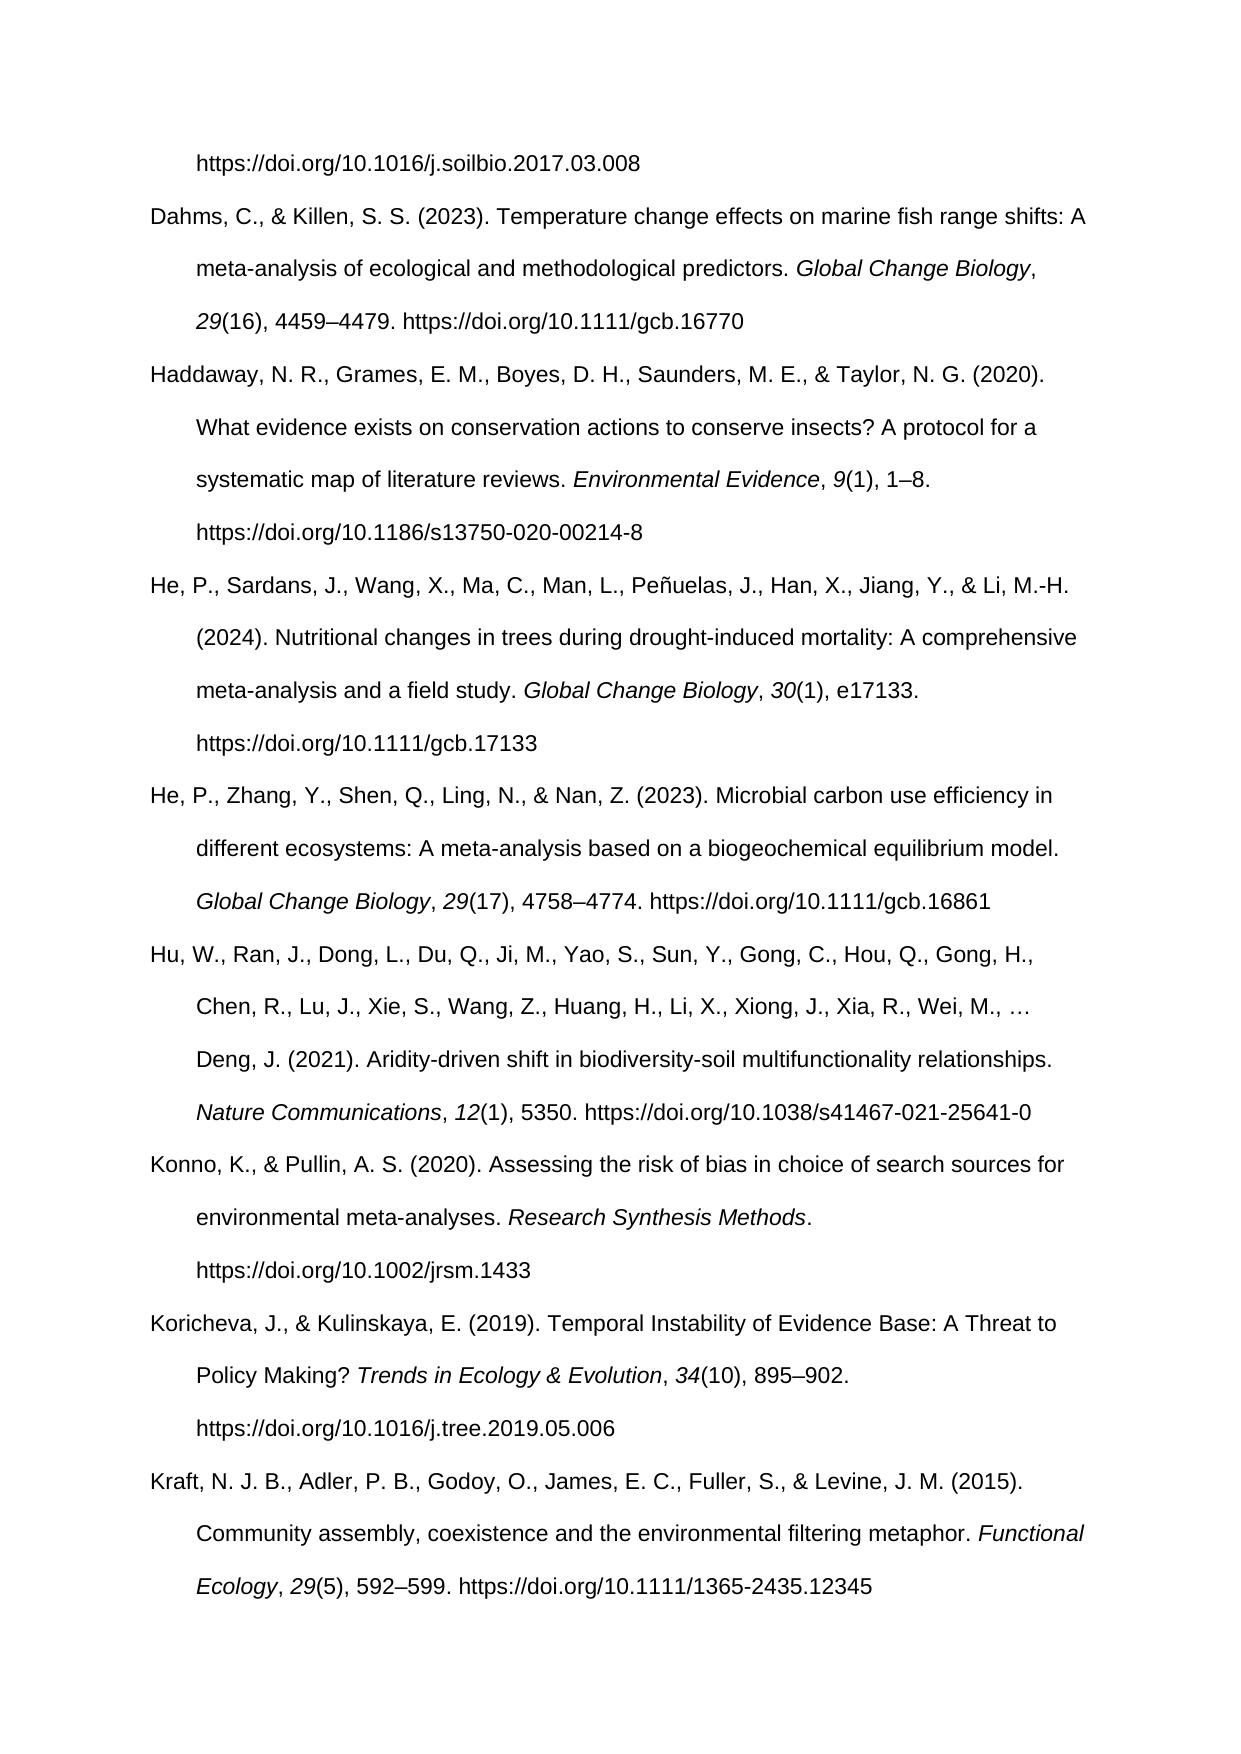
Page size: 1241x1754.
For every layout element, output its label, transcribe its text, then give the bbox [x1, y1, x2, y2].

text Kraft, N. J. B., Adler, P. B., Godoy, O., James, E. C., Fuller, S., & Levine, J. M. (2015). Community assembly, coexistence and the environmental filtering metaphor. Functional Ecology, 29(5), 592–599. https://doi.org/10.1111/1365-2435.12345 [150, 1468, 1090, 1599]
text He, P., Sardans, J., Wang, X., Ma, C., Man, L., Peñuelas, J., Han, X., Jiang, Y., & Li, M.-H. (2024). Nutritional changes in trees during drought-induced mortality: A comprehensive meta-analysis and a field study. Global Change Biology, 30(1), e17133. https://doi.org/10.1111/gcb.17133 [150, 572, 1090, 756]
text Dahms, C., & Killen, S. S. (2023). Temperature change effects on marine fish range shifts: A meta-analysis of ecological and methodological predictors. Global Change Biology, 29(16), 4459–4479. https://doi.org/10.1111/gcb.16770 [150, 203, 1090, 334]
text He, P., Zhang, Y., Shen, Q., Ling, N., & Nan, Z. (2023). Microbial carbon use efficiency in different ecosystems: A meta-analysis based on a biogeochemical equilibrium model. Global Change Biology, 29(17), 4758–4774. https://doi.org/10.1111/gcb.16861 [150, 782, 1090, 914]
text Konno, K., & Pullin, A. S. (2020). Assessing the risk of bias in choice of search sources for environmental meta‐analyses. Research Synthesis Methods. https://doi.org/10.1002/jrsm.1433 [150, 1151, 1090, 1283]
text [150, 150, 1090, 176]
text Haddaway, N. R., Grames, E. M., Boyes, D. H., Saunders, M. E., & Taylor, N. G. (2020). What evidence exists on conservation actions to conserve insects? A protocol for a systematic map of literature reviews. Environmental Evidence, 9(1), 1–8. https://doi.org/10.1186/s13750-020-00214-8 [150, 361, 1090, 545]
text Hu, W., Ran, J., Dong, L., Du, Q., Ji, M., Yao, S., Sun, Y., Gong, C., Hou, Q., Gong, H., Chen, R., Lu, J., Xie, S., Wang, Z., Huang, H., Li, X., Xiong, J., Xia, R., Wei, M., … Deng, J. (2021). Aridity-driven shift in biodiversity-soil multifunctionality relationships. Nature Communications, 12(1), 5350. https://doi.org/10.1038/s41467-021-25641-0 [150, 941, 1090, 1125]
text Koricheva, J., & Kulinskaya, E. (2019). Temporal Instability of Evidence Base: A Threat to Policy Making? Trends in Ecology & Evolution, 34(10), 895–902. https://doi.org/10.1016/j.tree.2019.05.006 [150, 1309, 1090, 1441]
